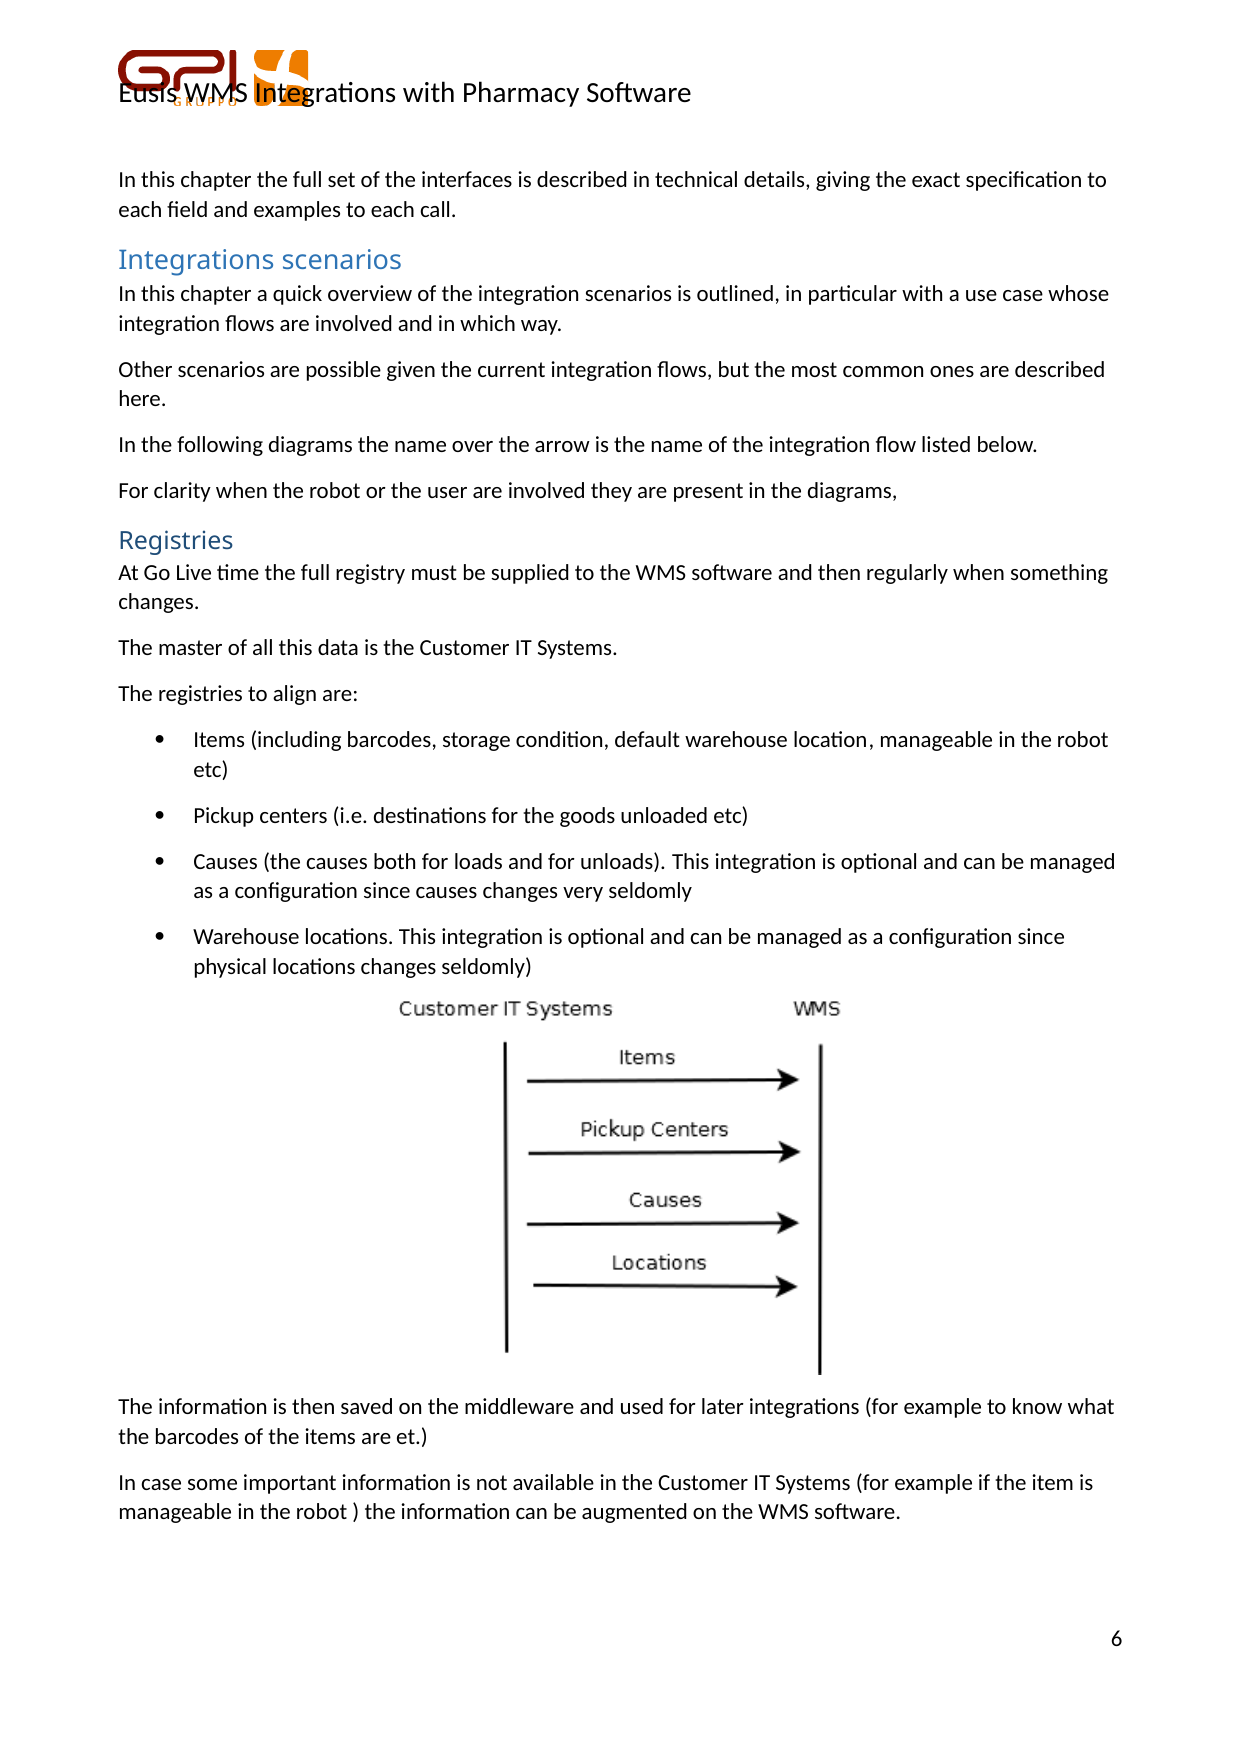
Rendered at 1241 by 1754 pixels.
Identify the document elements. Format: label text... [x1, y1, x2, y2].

text In this chapter the full set of the interfaces is described in technical details, giving the exact specification to each field and examples to each call. [118, 165, 1122, 223]
text In case some important information is not available in the Customer IT Systems (for example if the item is manageable in the robot ) the information can be augmented on the WMS software. [118, 1468, 1122, 1525]
subtitle Registries [118, 522, 1122, 556]
text The information is then saved on the middleware and used for later integrations (for example to know what the barcodes of the items are et.) [118, 1392, 1122, 1450]
text In this chapter a quick overview of the integration scenarios is outlined, in particular with a use case whose integration flows are involved and in which way. [118, 279, 1122, 337]
subtitle Integrations scenarios [118, 241, 1122, 278]
text The registries to align are: [118, 679, 1122, 708]
picture [118, 50, 309, 106]
picture [399, 997, 842, 1375]
list Items (including barcodes, storage condition, default warehouse location, manageable in the robot etc) [156, 726, 1122, 783]
list Warehouse locations. This integration is optional and can be managed as a configuration since physical locations changes seldomly) [156, 922, 1122, 980]
text The master of all this data is the Customer IT Systems. [118, 633, 1122, 662]
text At Go Live time the full registry must be supplied to the WMS software and then regularly when something changes. [118, 558, 1122, 616]
list Causes (the causes both for loads and for unloads). This integration is optional and can be managed as a configuration since causes changes very seldomly [156, 847, 1122, 904]
text In the following diagrams the name over the arrow is the name of the integration flow listed below. [118, 430, 1122, 458]
text For clarity when the robot or the user are involved they are present in the diagrams, [118, 476, 1122, 504]
list Pickup centers (i.e. destinations for the goods unloaded etc) [156, 801, 1122, 829]
text Other scenarios are possible given the current integration flows, but the most common ones are described here. [118, 355, 1122, 412]
